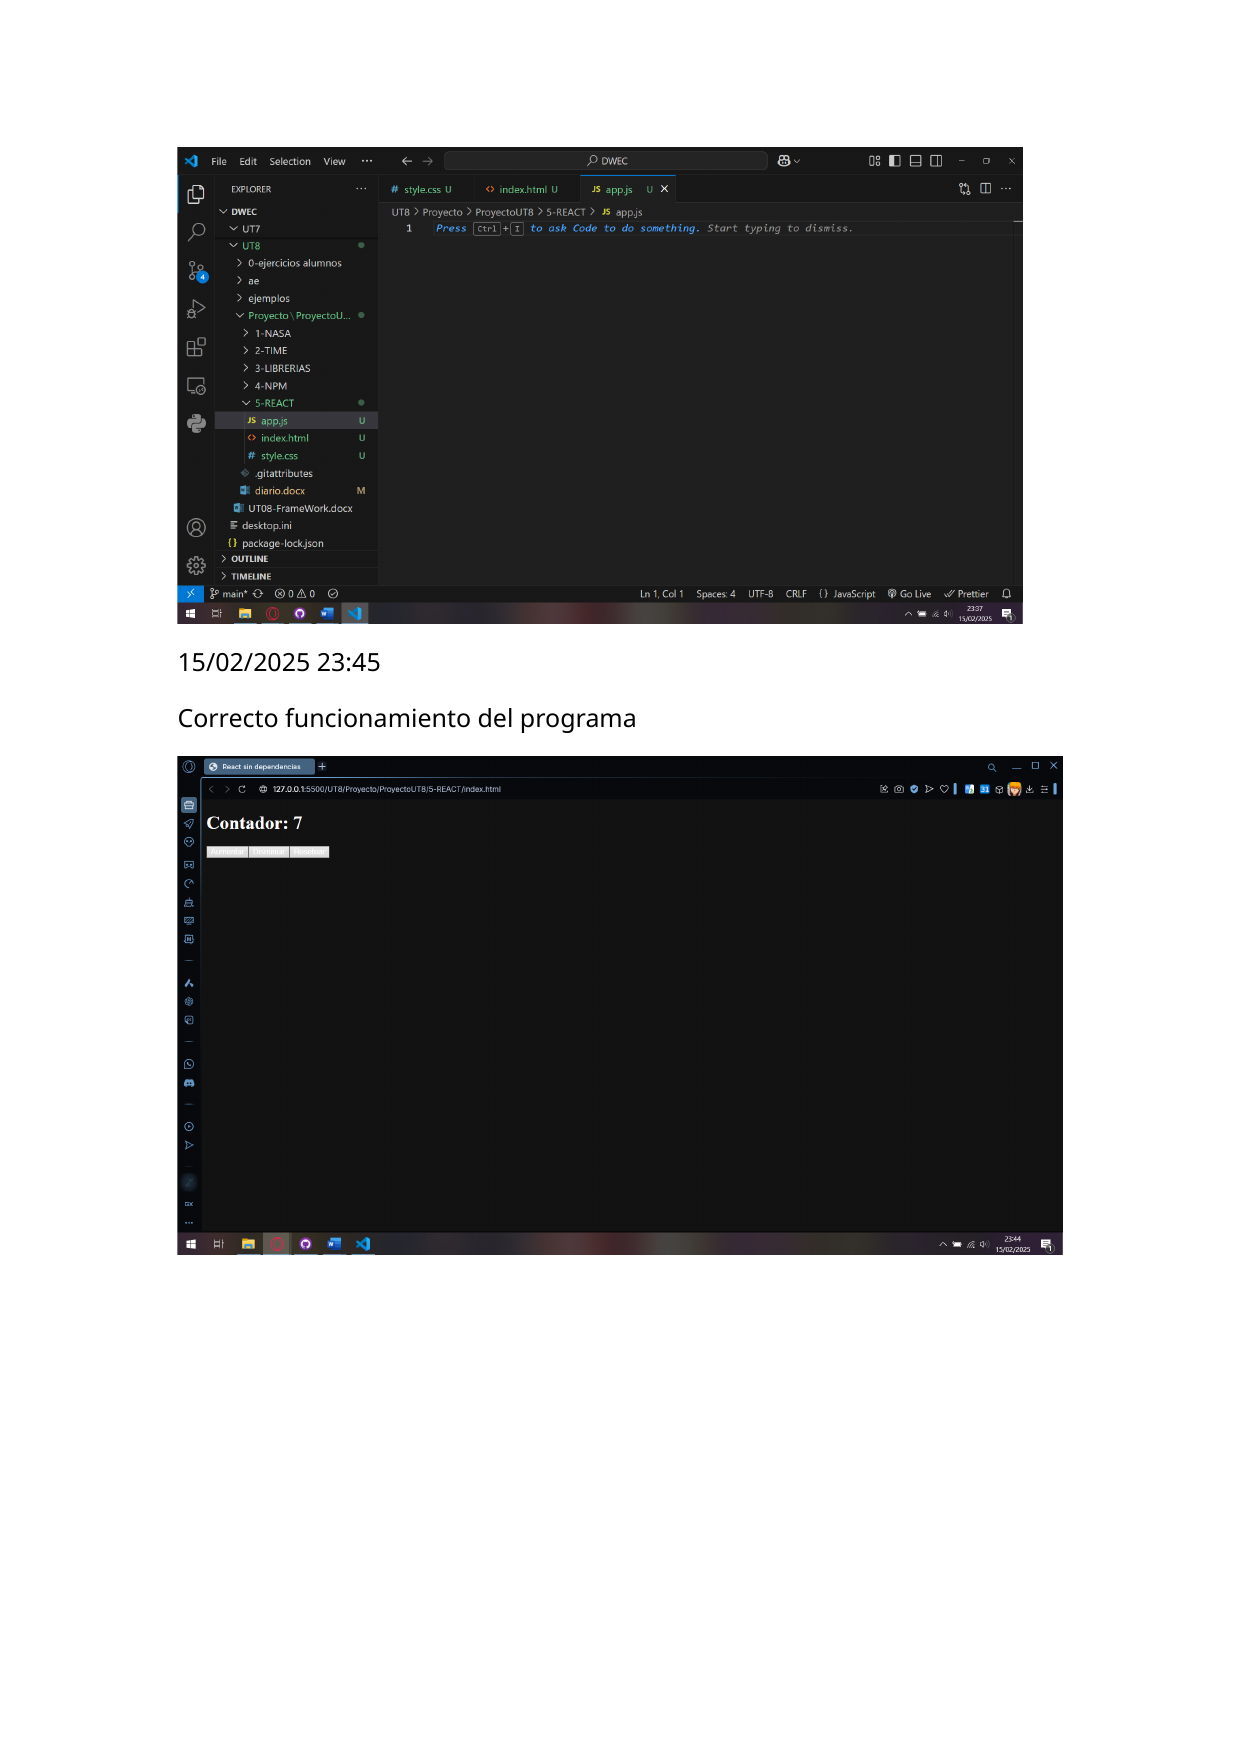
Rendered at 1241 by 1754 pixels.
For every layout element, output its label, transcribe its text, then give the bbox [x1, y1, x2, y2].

picture [177, 147, 1023, 624]
picture [177, 756, 1063, 1255]
text 15/02/2025 23:45 [177, 645, 1063, 679]
text Correcto funcionamiento del programa [177, 701, 1063, 735]
